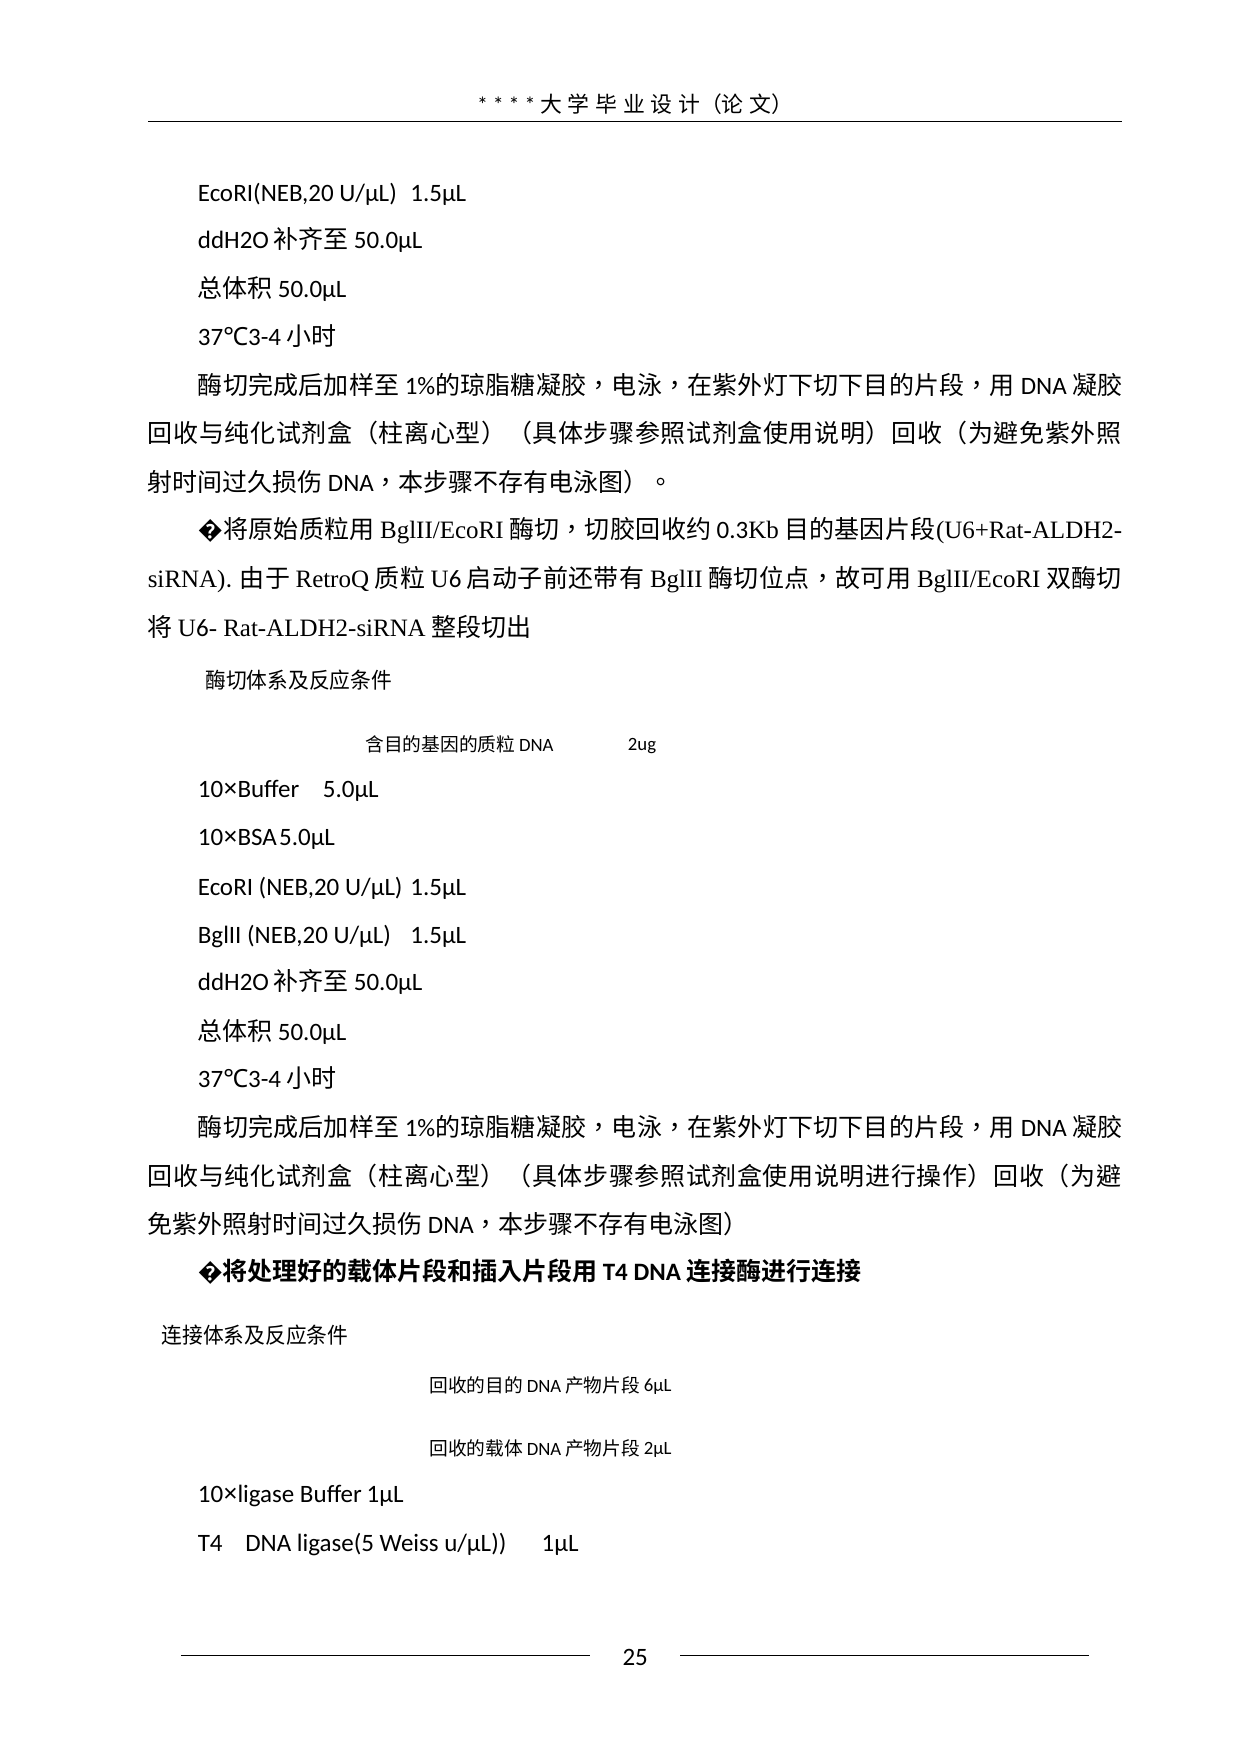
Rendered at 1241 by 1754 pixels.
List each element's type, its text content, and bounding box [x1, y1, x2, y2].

text 连接体系及反应条件 [162, 1301, 1122, 1349]
text 总体积50.0μL [148, 256, 1122, 304]
text 酶切完成后加样至1%的琼脂糖凝胶，电泳，在紫外灯下切下目的片段，用DNA凝胶回收与纯化试剂盒（柱离心型）（具体步骤参照试剂盒使用说明进行操作）回收（为避免紫外照射时间过久损伤DNA，本步骤不存有电泳图） [148, 1094, 1122, 1239]
text 10×Buffer 5.0μL [148, 756, 1122, 804]
text BglII (NEB,20 U/μL) 1.5μL [148, 901, 1122, 949]
text �将原始质粒用BglII/EcoRI酶切，切胶回收约0.3Kb目的基因片段(U6+Rat-ALDH2-siRNA). 由于RetroQ质粒U6启动子前还带有BglII酶切位点，故可用BglII/EcoRI双酶切将U6- Rat-ALDH2-siRNA整段切出 [148, 497, 1122, 642]
text �将处理好的载体片段和插入片段用T4 DNA连接酶进行连接 [148, 1239, 1122, 1288]
text 10×BSA 5.0μL [148, 804, 1122, 853]
text 回收的目的DNA产物片段6μL [148, 1349, 953, 1398]
text 回收的载体DNA产物片段2μL [148, 1413, 953, 1461]
text ddH2O补齐至50.0μL [148, 207, 1122, 256]
text 酶切体系及反应条件 [205, 645, 1122, 693]
text EcoRI(NEB,20 U/μL) 1.5μL [148, 159, 1122, 207]
text 37℃3-4小时 [148, 304, 1122, 352]
text 总体积50.0μL [148, 998, 1122, 1046]
text 酶切完成后加样至1%的琼脂糖凝胶，电泳，在紫外灯下切下目的片段，用DNA凝胶回收与纯化试剂盒（柱离心型）（具体步骤参照试剂盒使用说明）回收（为避免紫外照射时间过久损伤DNA，本步骤不存有电泳图）。 [148, 352, 1122, 497]
text 10×ligase Buffer 1μL [148, 1461, 1122, 1509]
text ddH2O补齐至50.0μL [148, 949, 1122, 998]
text T4 DNA ligase(5 Weiss u/μL)) 1μL [148, 1509, 1122, 1558]
text EcoRI (NEB,20 U/μL) 1.5μL [148, 853, 1122, 901]
text 37℃3-4小时 [148, 1046, 1122, 1094]
text 含目的基因的质粒DNA 2ug [365, 708, 1122, 756]
